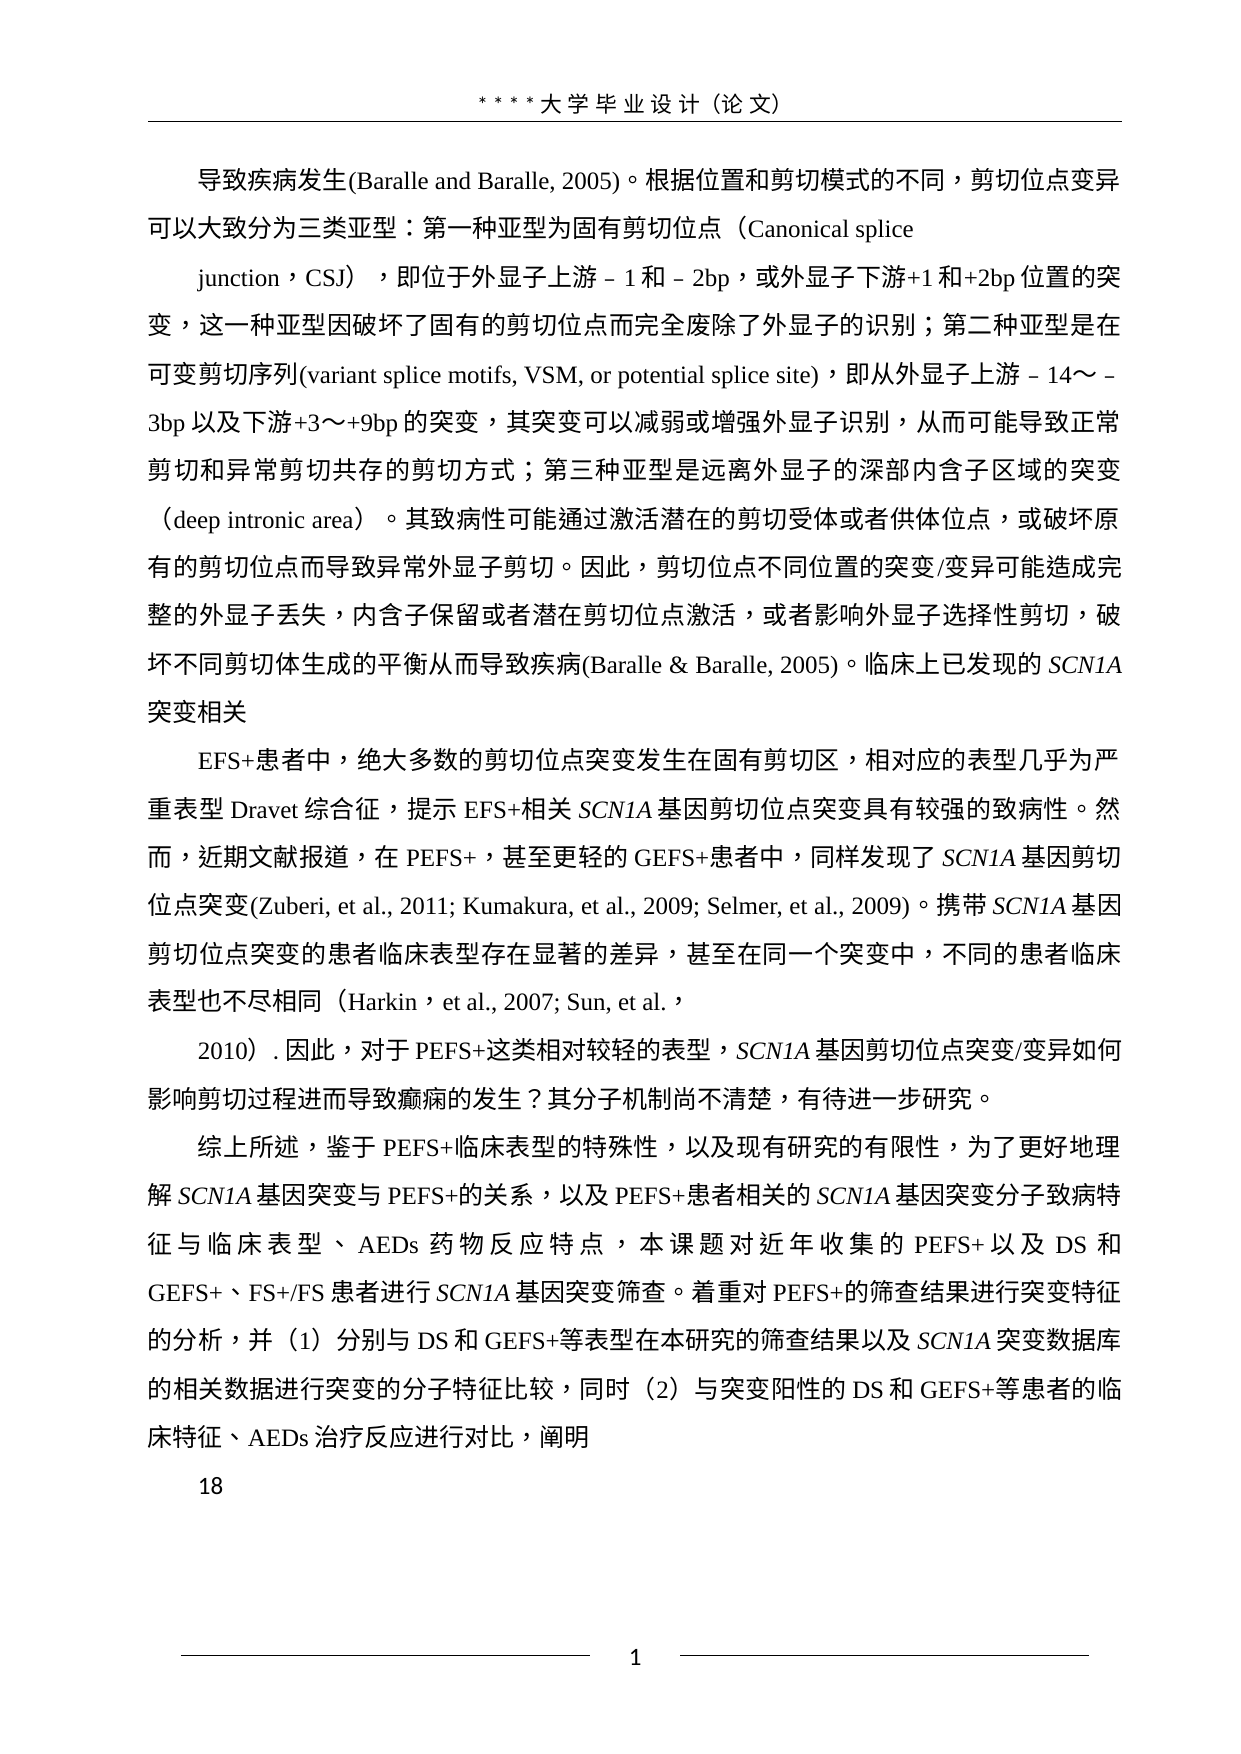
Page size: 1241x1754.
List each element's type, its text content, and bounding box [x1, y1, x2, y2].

text 2010）. 因此，对于PEFS+这类相对较轻的表型，SCN1A基因剪切位点突变/变异如何影响剪切过程进而导致癫痫的发生？其分子机制尚不清楚，有待进一步研究。 [148, 1018, 1122, 1114]
text 18 [148, 1453, 1122, 1501]
text 导致疾病发生(Baralle and Baralle, 2005)。根据位置和剪切模式的不同，剪切位点变异可以大致分为三类亚型：第一种亚型为固有剪切位点（Canonical splice [148, 148, 1122, 244]
text 综上所述，鉴于PEFS+临床表型的特殊性，以及现有研究的有限性，为了更好地理解SCN1A基因突变与PEFS+的关系，以及PEFS+患者相关的SCN1A基因突变分子致病特征与临床表型、AEDs药物反应特点，本课题对近年收集的PEFS+以及DS和GEFS+、FS+/FS患者进行SCN1A基因突变筛查。着重对PEFS+的筛查结果进行突变特征的分析，并（1）分别与DS和GEFS+等表型在本研究的筛查结果以及SCN1A突变数据库的相关数据进行突变的分子特征比较，同时（2）与突变阳性的DS和GEFS+等患者的临床特征、AEDs治疗反应进行对比，阐明 [148, 1114, 1122, 1453]
text EFS+患者中，绝大多数的剪切位点突变发生在固有剪切区，相对应的表型几乎为严重表型Dravet综合征，提示EFS+相关SCN1A基因剪切位点突变具有较强的致病性。然而，近期文献报道，在PEFS+，甚至更轻的GEFS+患者中，同样发现了SCN1A基因剪切位点突变(Zuberi, et al., 2011; Kumakura, et al., 2009; Selmer, et al., 2009)。携带SCN1A基因剪切位点突变的患者临床表型存在显著的差异，甚至在同一个突变中，不同的患者临床表型也不尽相同（Harkin，et al., 2007; Sun, et al.， [148, 728, 1122, 1018]
text junction，CSJ），即位于外显子上游﹣1和﹣2bp，或外显子下游+1和+2bp位置的突变，这一种亚型因破坏了固有的剪切位点而完全废除了外显子的识别；第二种亚型是在可变剪切序列(variant splice motifs, VSM, or potential splice site)，即从外显子上游﹣14～﹣3bp以及下游+3～+9bp的突变，其突变可以减弱或增强外显子识别，从而可能导致正常剪切和异常剪切共存的剪切方式；第三种亚型是远离外显子的深部内含子区域的突变（deep intronic area）。其致病性可能通过激活潜在的剪切受体或者供体位点，或破坏原有的剪切位点而导致异常外显子剪切。因此，剪切位点不同位置的突变/变异可能造成完整的外显子丢失，内含子保留或者潜在剪切位点激活，或者影响外显子选择性剪切，破坏不同剪切体生成的平衡从而导致疾病(Baralle & Baralle, 2005)。临床上已发现的SCN1A突变相关 [148, 244, 1122, 728]
